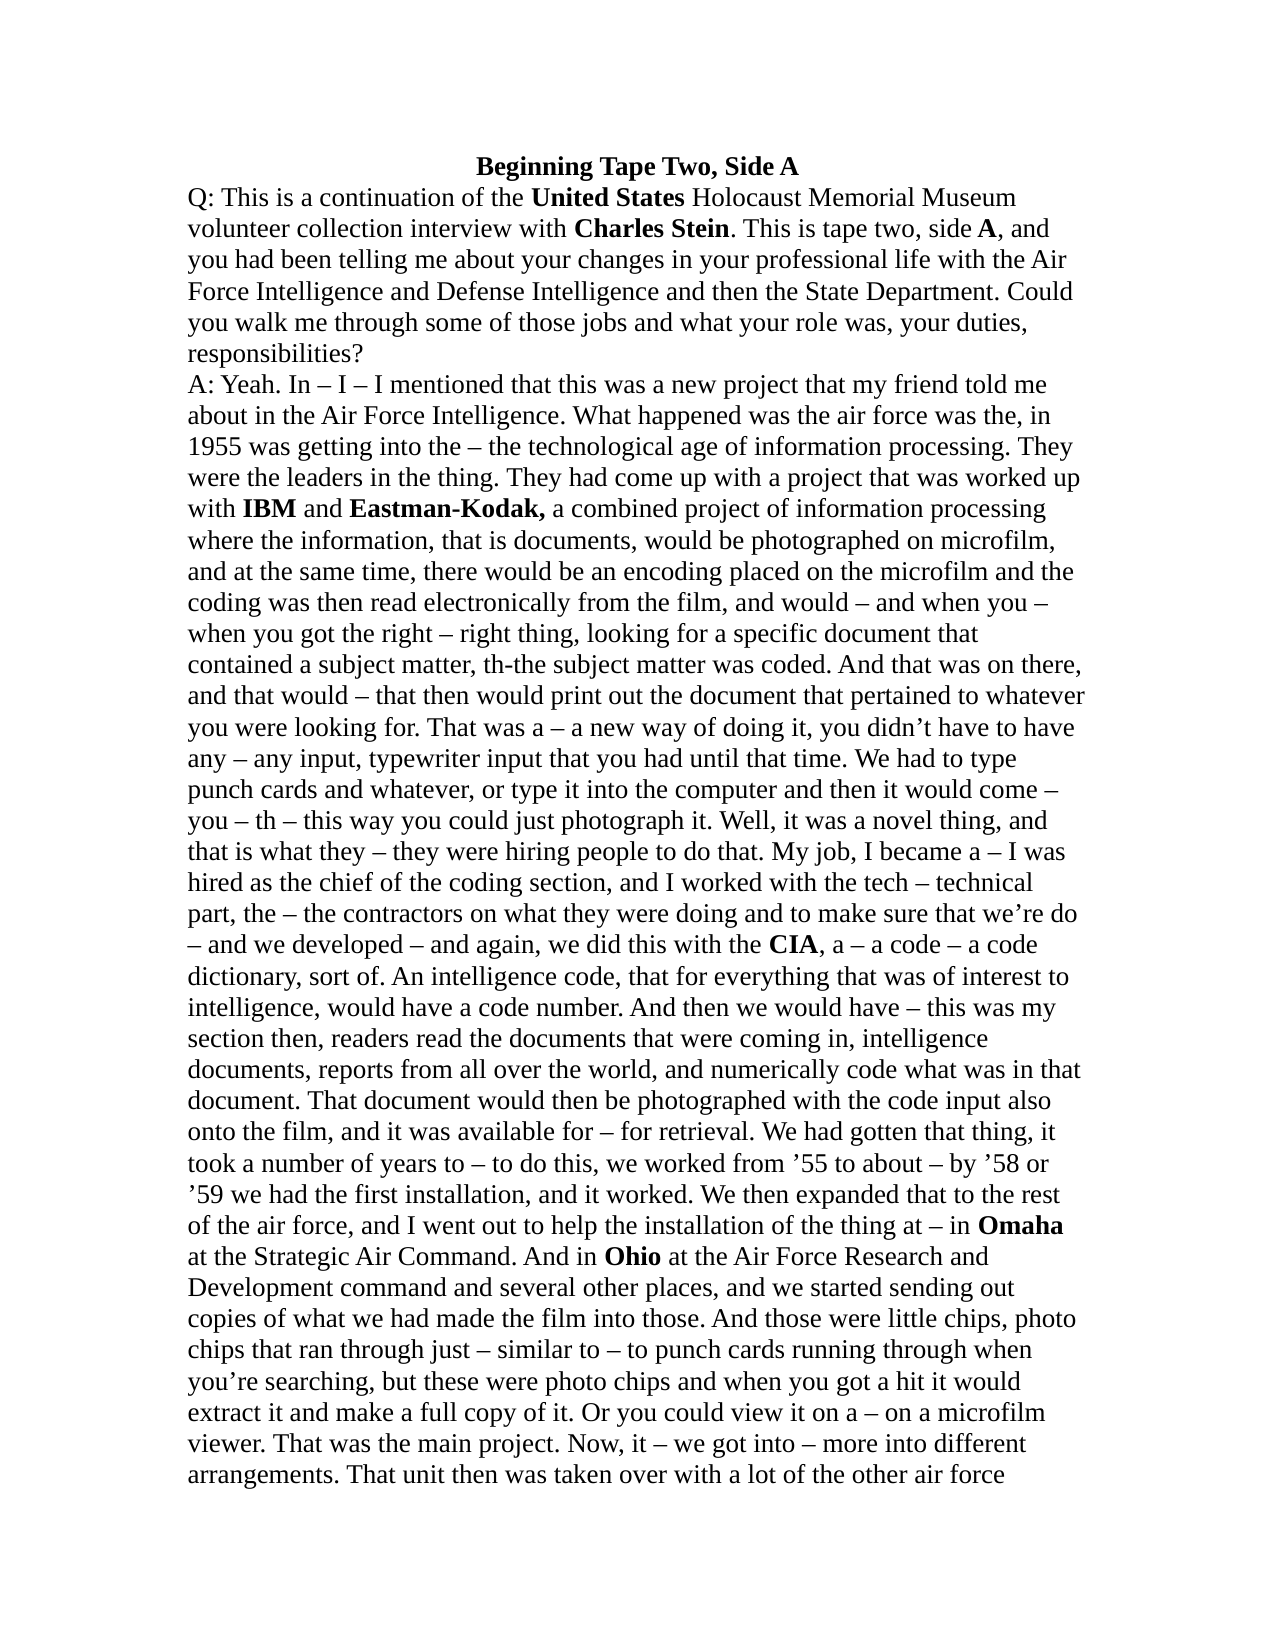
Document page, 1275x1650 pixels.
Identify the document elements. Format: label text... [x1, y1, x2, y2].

text Q: This is a continuation of the United States Holocaust Memorial Museum volunteer collection interview with Charles Stein. This is tape two, side A, and you had been telling me about your changes in your professional life with the Air Force Intelligence and Defense Intelligence and then the State Department. Could you walk me through some of those jobs and what your role was, your duties, responsibilities? [187, 181, 1087, 368]
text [187, 368, 1087, 1489]
text Beginning Tape Two, Side A [187, 150, 1087, 181]
